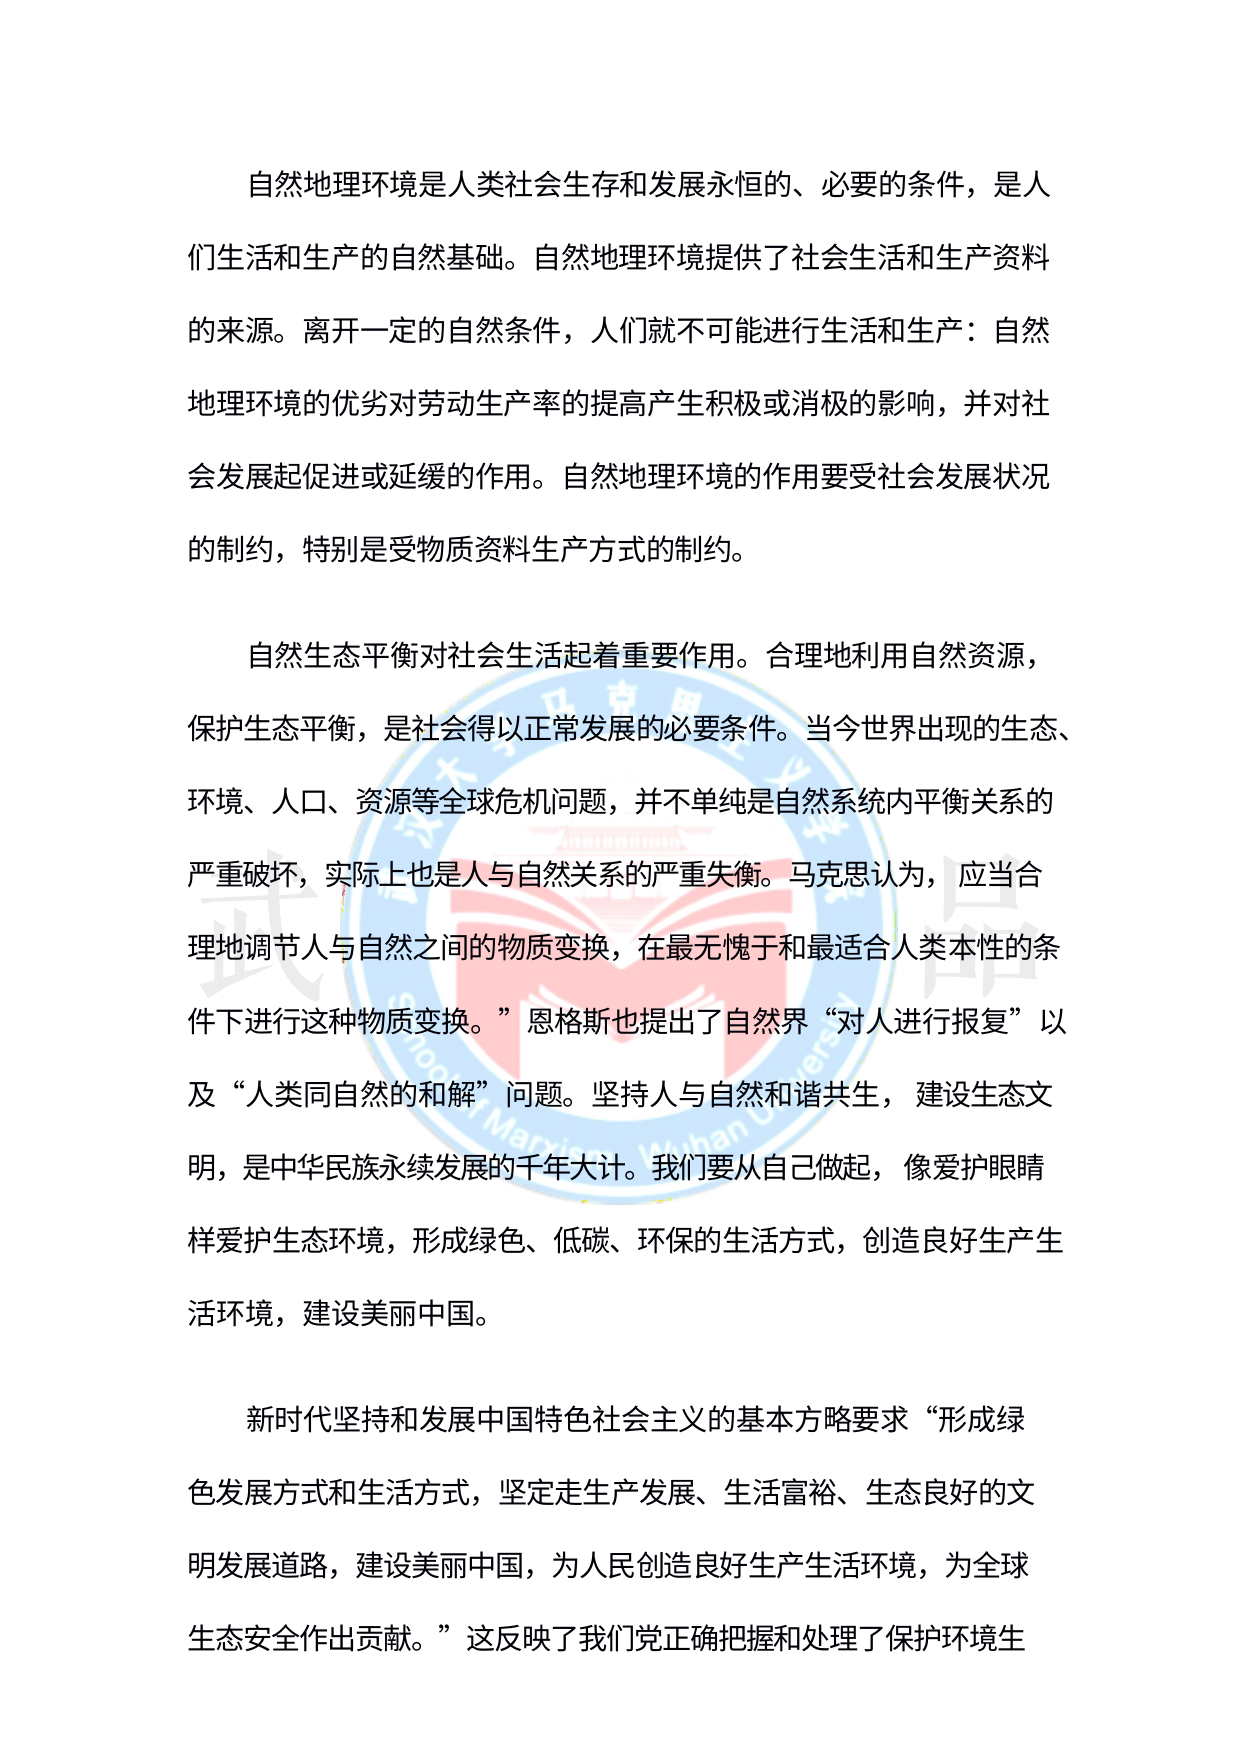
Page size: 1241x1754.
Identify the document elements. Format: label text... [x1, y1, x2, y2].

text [187, 1396, 1053, 1658]
text 自然生态平衡对社会生活起着重要作用。合理地利用自然资源， 保护生态平衡，是社会得以正常发展的必要条件。当今世界出现的生态、环境、人口、资源等全球危机问题，并不单纯是自然系统内平衡关系的严重破坏，实际上也是人与自然关系的严重失衡。马克思认为， 应当合理地调节人与自然之间的物质变换，在最无愧于和最适合人类本性的条件下进行这种物质变换。”恩格斯也提出了自然界“对人进行报复”以及“人类同自然的和解”问题。坚持人与自然和谐共生， 建设生态文明，是中华民族永续发展的千年大计。我们要从自己做起， 像爱护眼睛样爱护生态环境，形成绿色、低碳、环保的生活方式，创造良好生产生活环境，建设美丽中国。 [187, 632, 1067, 1333]
text 自然地理环境是人类社会生存和发展永恒的、必要的条件，是人们生活和生产的自然基础。自然地理环境提供了社会生活和生产资料的来源。离开一定的自然条件，人们就不可能进行生活和生产：自然地理环境的优劣对劳动生产率的提高产生积极或消极的影响，并对社会发展起促进或延缓的作用。自然地理环境的作用要受社会发展状况的制约，特别是受物质资料生产方式的制约。 [187, 161, 1053, 569]
